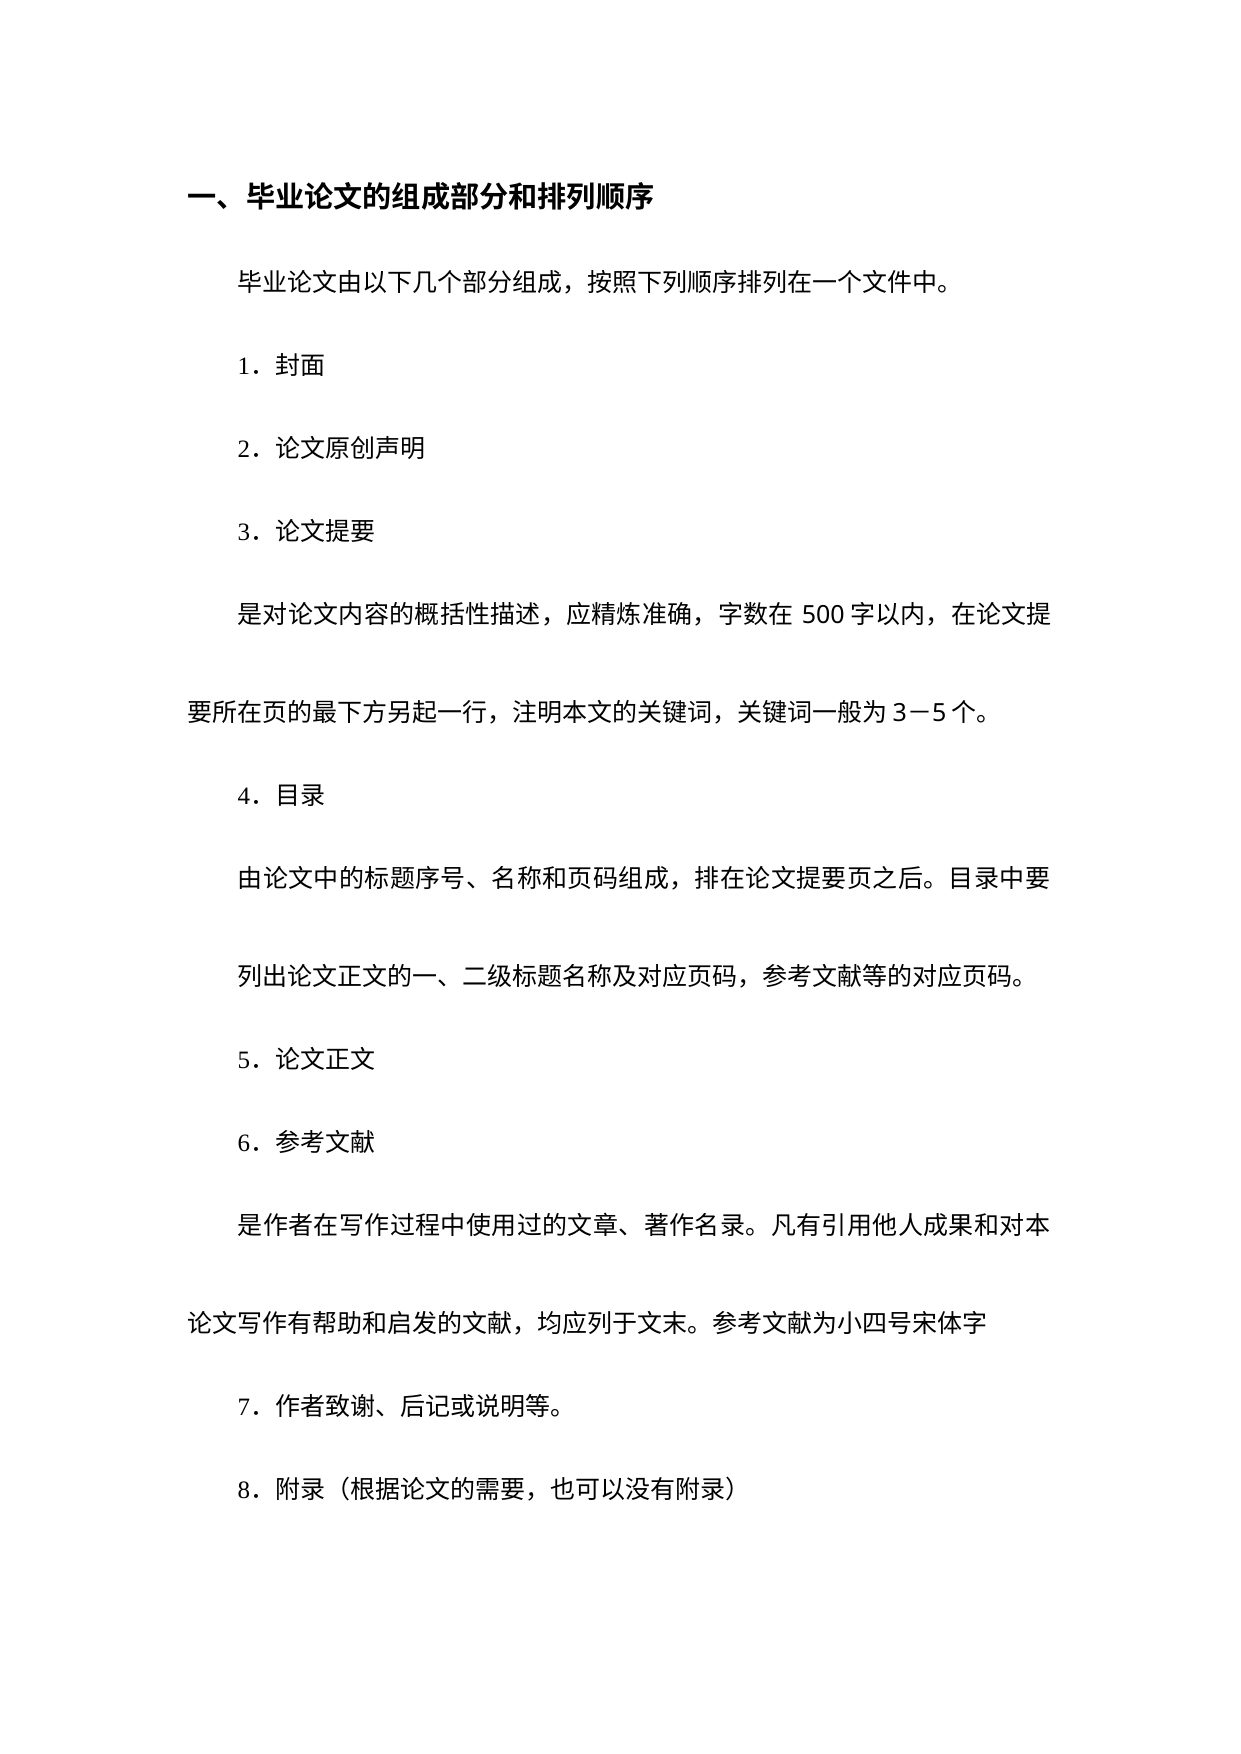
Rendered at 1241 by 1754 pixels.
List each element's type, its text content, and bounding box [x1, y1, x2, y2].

list 3．论文提要 [237, 497, 1053, 562]
list 6．参考文献 [237, 1108, 1053, 1173]
list 4．目录 [237, 761, 1053, 826]
text 8．附录（根据论文的需要，也可以没有附录） [187, 1455, 1053, 1520]
list 2．论文原创声明 [237, 414, 1053, 479]
list 5．论文正文 [237, 1025, 1053, 1090]
text 一、毕业论文的组成部分和排列顺序 [187, 162, 1053, 227]
list 1．封面 [237, 331, 1053, 396]
list 由论文中的标题序号、名称和页码组成，排在论文提要页之后。目录中要列出论文正文的一、二级标题名称及对应页码，参考文献等的对应页码。 [237, 844, 1053, 1007]
text 是对论文内容的概括性描述，应精炼准确，字数在500字以内，在论文提要所在页的最下方另起一行，注明本文的关键词，关键词一般为3－5个。 [187, 581, 1053, 743]
text 7．作者致谢、后记或说明等。 [187, 1372, 1053, 1437]
text 是作者在写作过程中使用过的文章、著作名录。凡有引用他人成果和对本论文写作有帮助和启发的文献，均应列于文末。参考文献为小四号宋体字 [187, 1191, 1053, 1354]
text 毕业论文由以下几个部分组成，按照下列顺序排列在一个文件中。 [187, 248, 1053, 313]
